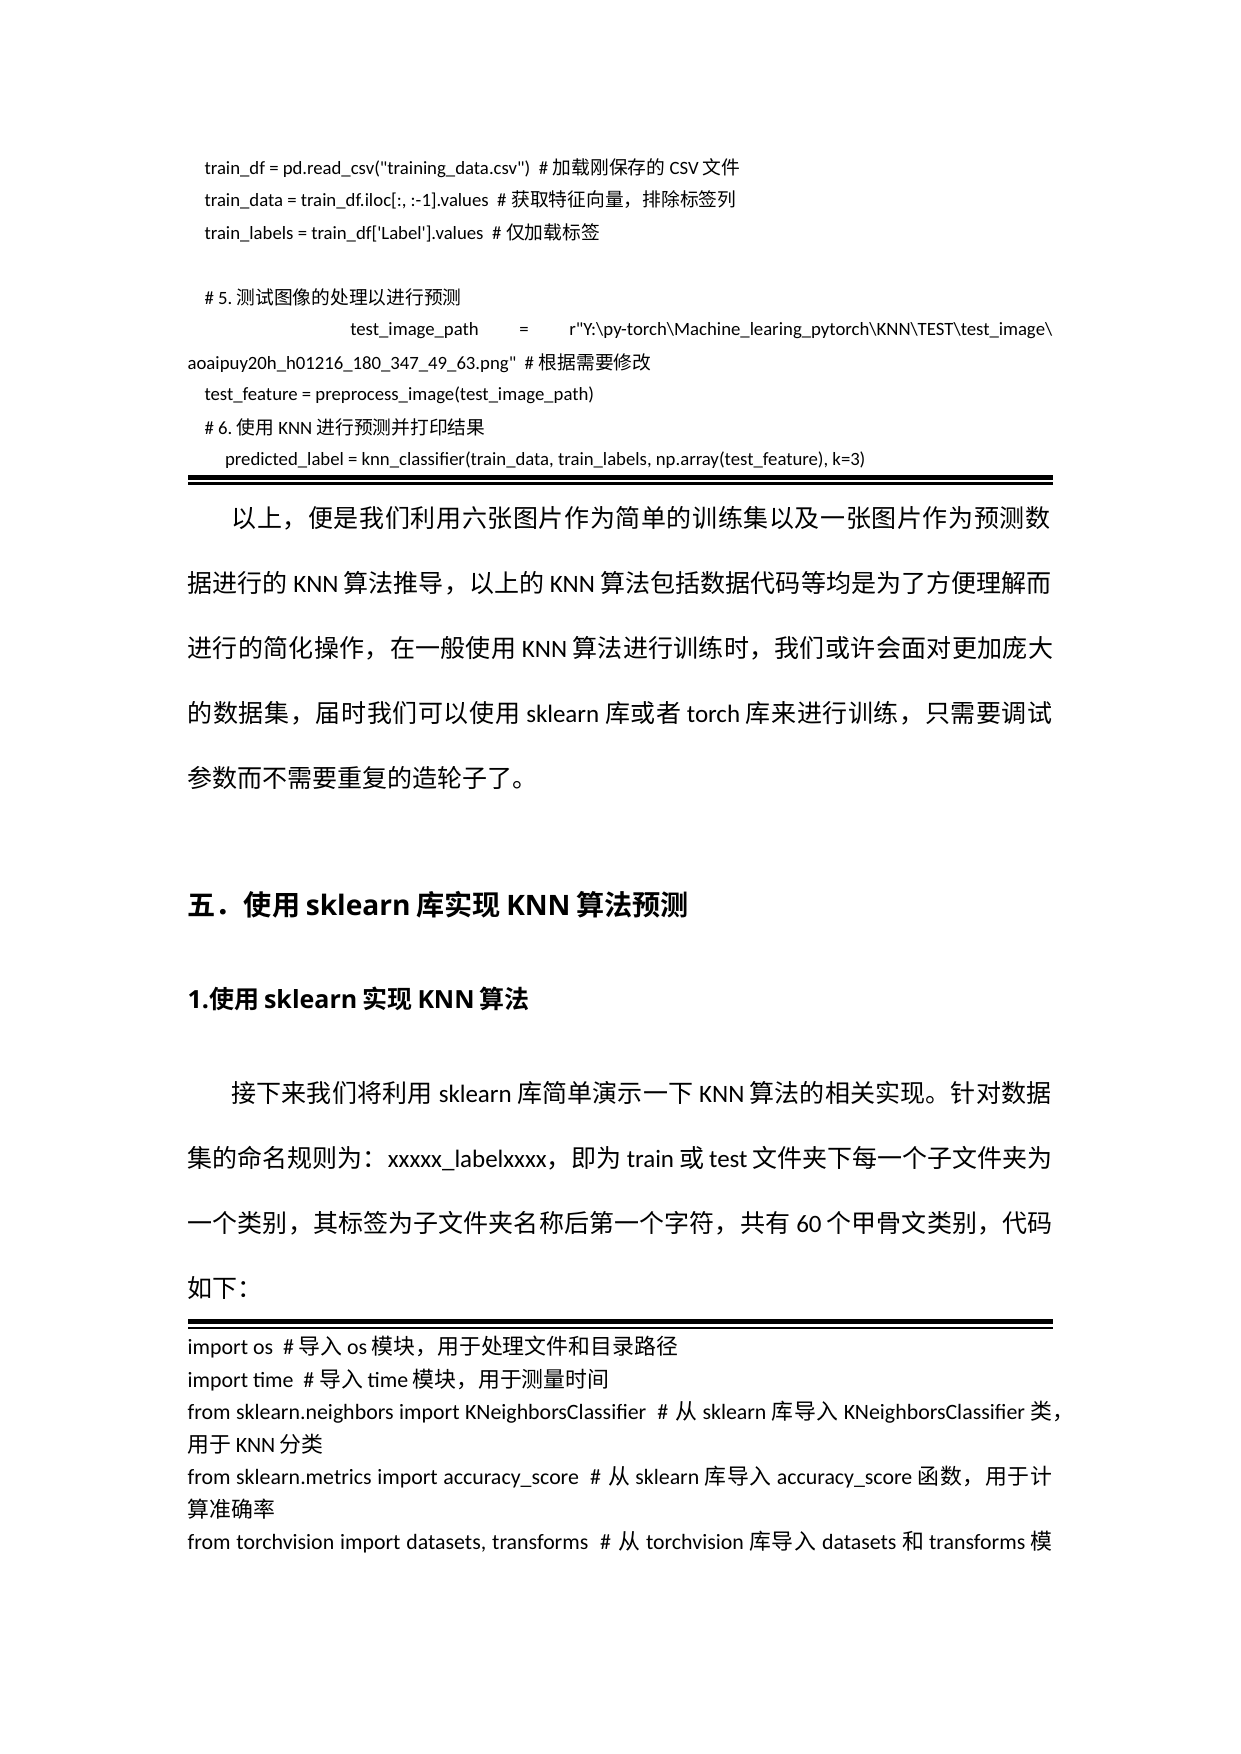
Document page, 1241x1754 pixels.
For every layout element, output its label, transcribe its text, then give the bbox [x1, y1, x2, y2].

list predicted_label = knn_classifier(train_data, train_labels, np.array(test_feature), k=3) [187, 442, 1053, 484]
list train_df = pd.read_csv("training_data.csv") # 加载刚保存的 CSV 文件 [187, 150, 1053, 182]
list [187, 1524, 1053, 1556]
subtitle 1.使用sklearn实现KNN算法 [187, 965, 1053, 1030]
list from sklearn.neighbors import KNeighborsClassifier # 从sklearn库导入KNeighborsClassifier类，用于KNN分类 [187, 1394, 1053, 1459]
list # 5. 测试图像的处理以进行预测 [187, 280, 1053, 312]
list # 6. 使用 KNN 进行预测并打印结果 [187, 410, 1053, 442]
list import os # 导入os模块，用于处理文件和目录路径 [187, 1329, 1053, 1361]
list 以上，便是我们利用六张图片作为简单的训练集以及一张图片作为预测数据进行的KNN算法推导，以上的KNN算法包括数据代码等均是为了方便理解而进行的简化操作，在一般使用KNN算法进行训练时，我们或许会面对更加庞大的数据集，届时我们可以使用sklearn库或者torch库来进行训练，只需要调试参数而不需要重复的造轮子了。 [187, 484, 1053, 809]
list train_labels = train_df['Label'].values # 仅加载标签 [187, 215, 1053, 247]
list train_data = train_df.iloc[:, :-1].values # 获取特征向量，排除标签列 [187, 182, 1053, 215]
list test_image_path = r"Y:\py-torch\Machine_learing_pytorch\KNN\TEST\test_image\aoaipuy20h_h01216_180_347_49_63.png" # 根据需要修改 [187, 312, 1053, 377]
subtitle 使用sklearn库实现KNN算法预测 [187, 871, 1053, 936]
list import time # 导入time模块，用于测量时间 [187, 1361, 1053, 1394]
list 接下来我们将利用sklearn库简单演示一下KNN算法的相关实现。针对数据集的命名规则为：xxxxx_labelxxxx，即为train或test文件夹下每一个子文件夹为一个类别，其标签为子文件夹名称后第一个字符，共有60个甲骨文类别，代码如下： [187, 1059, 1053, 1329]
list test_feature = preprocess_image(test_image_path) [187, 377, 1053, 410]
list from sklearn.metrics import accuracy_score # 从sklearn库导入accuracy_score函数，用于计算准确率 [187, 1459, 1053, 1524]
